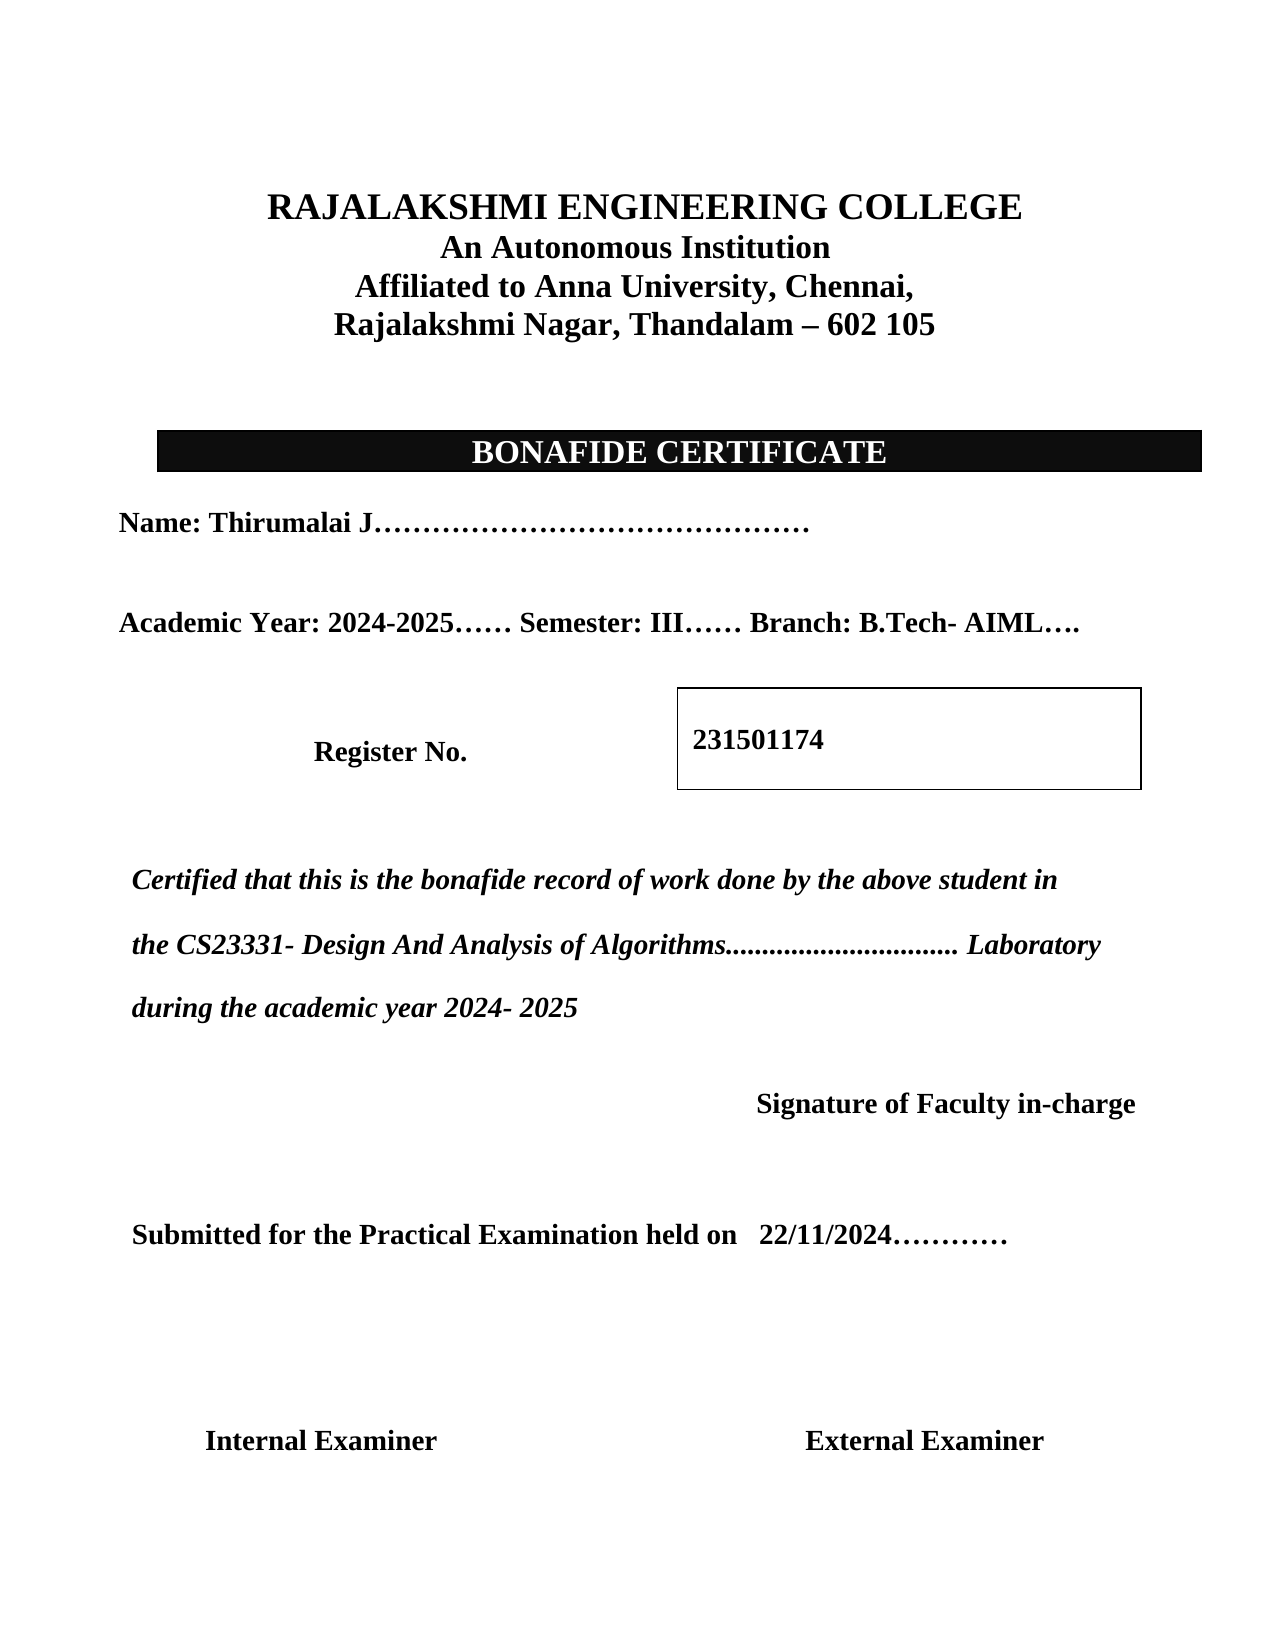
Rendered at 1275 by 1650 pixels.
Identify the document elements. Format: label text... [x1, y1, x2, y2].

text Register No. [119, 734, 677, 767]
text during the academic year 2024- 2025 [132, 990, 1200, 1023]
subtitle Internal Examiner External Examiner [119, 1423, 1200, 1456]
text Rajalakshmi Nagar, Thandalam – 602 105 [119, 304, 1150, 342]
text Name: Thirumalai J……………………………………… [119, 505, 1200, 538]
text Certified that this is the bonafide record of work done by the above student in [132, 862, 1200, 896]
text Submitted for the Practical Examination held on 22/11/2024………… [132, 1217, 1200, 1250]
text Affiliated to Anna University, Chennai, [119, 266, 1149, 304]
text BONAFIDE CERTIFICATE [159, 432, 1200, 470]
subtitle Academic Year: 2024-2025…… Semester: III…… Branch: B.Tech- AIML…. [119, 605, 1200, 639]
subtitle RAJALAKSHMI ENGINEERING COLLEGE [154, 184, 1200, 227]
text the CS23331- Design And Analysis of Algorithms................................ Laboratory [132, 927, 1200, 960]
text An Autonomous Institution [119, 227, 1152, 266]
text Signature of Faculty in-charge [119, 1086, 1136, 1119]
